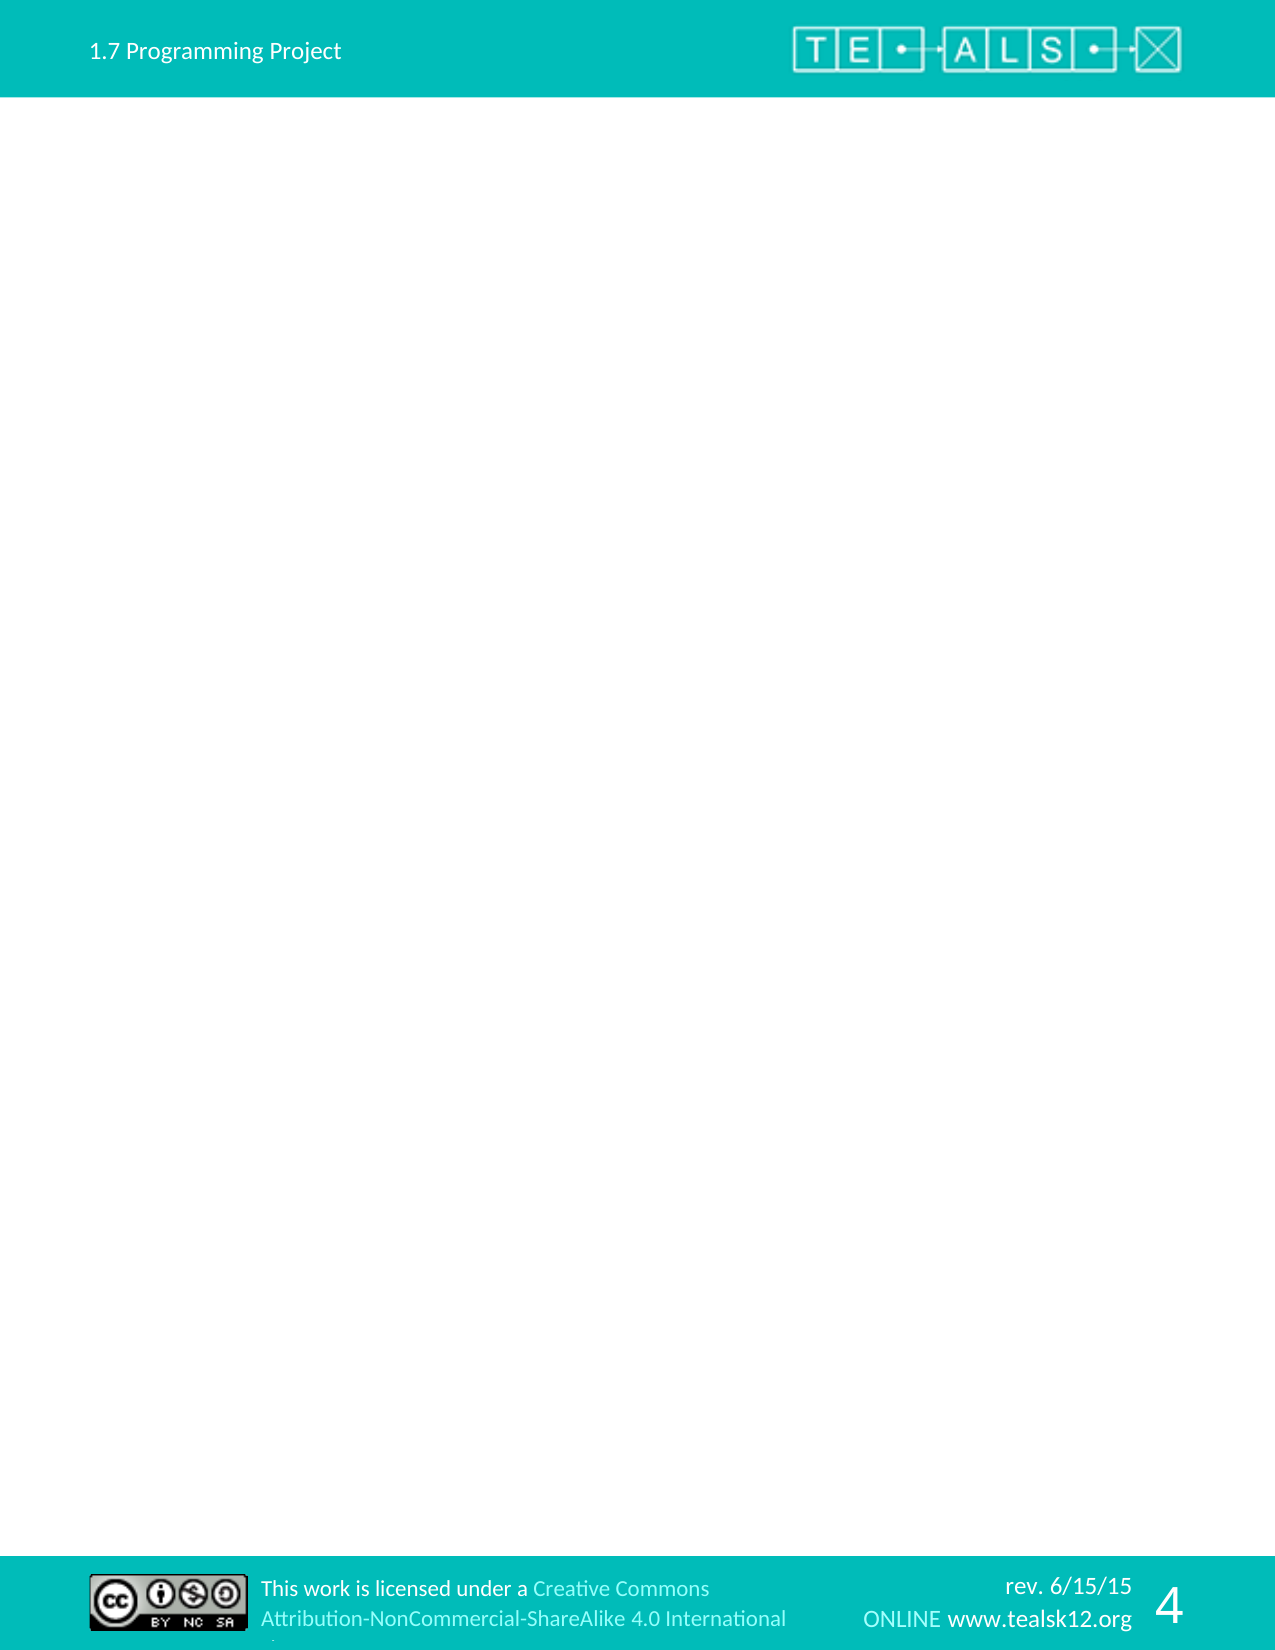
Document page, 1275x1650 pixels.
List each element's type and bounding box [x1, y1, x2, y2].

picture [89, 1574, 248, 1631]
picture [773, 14, 1200, 81]
